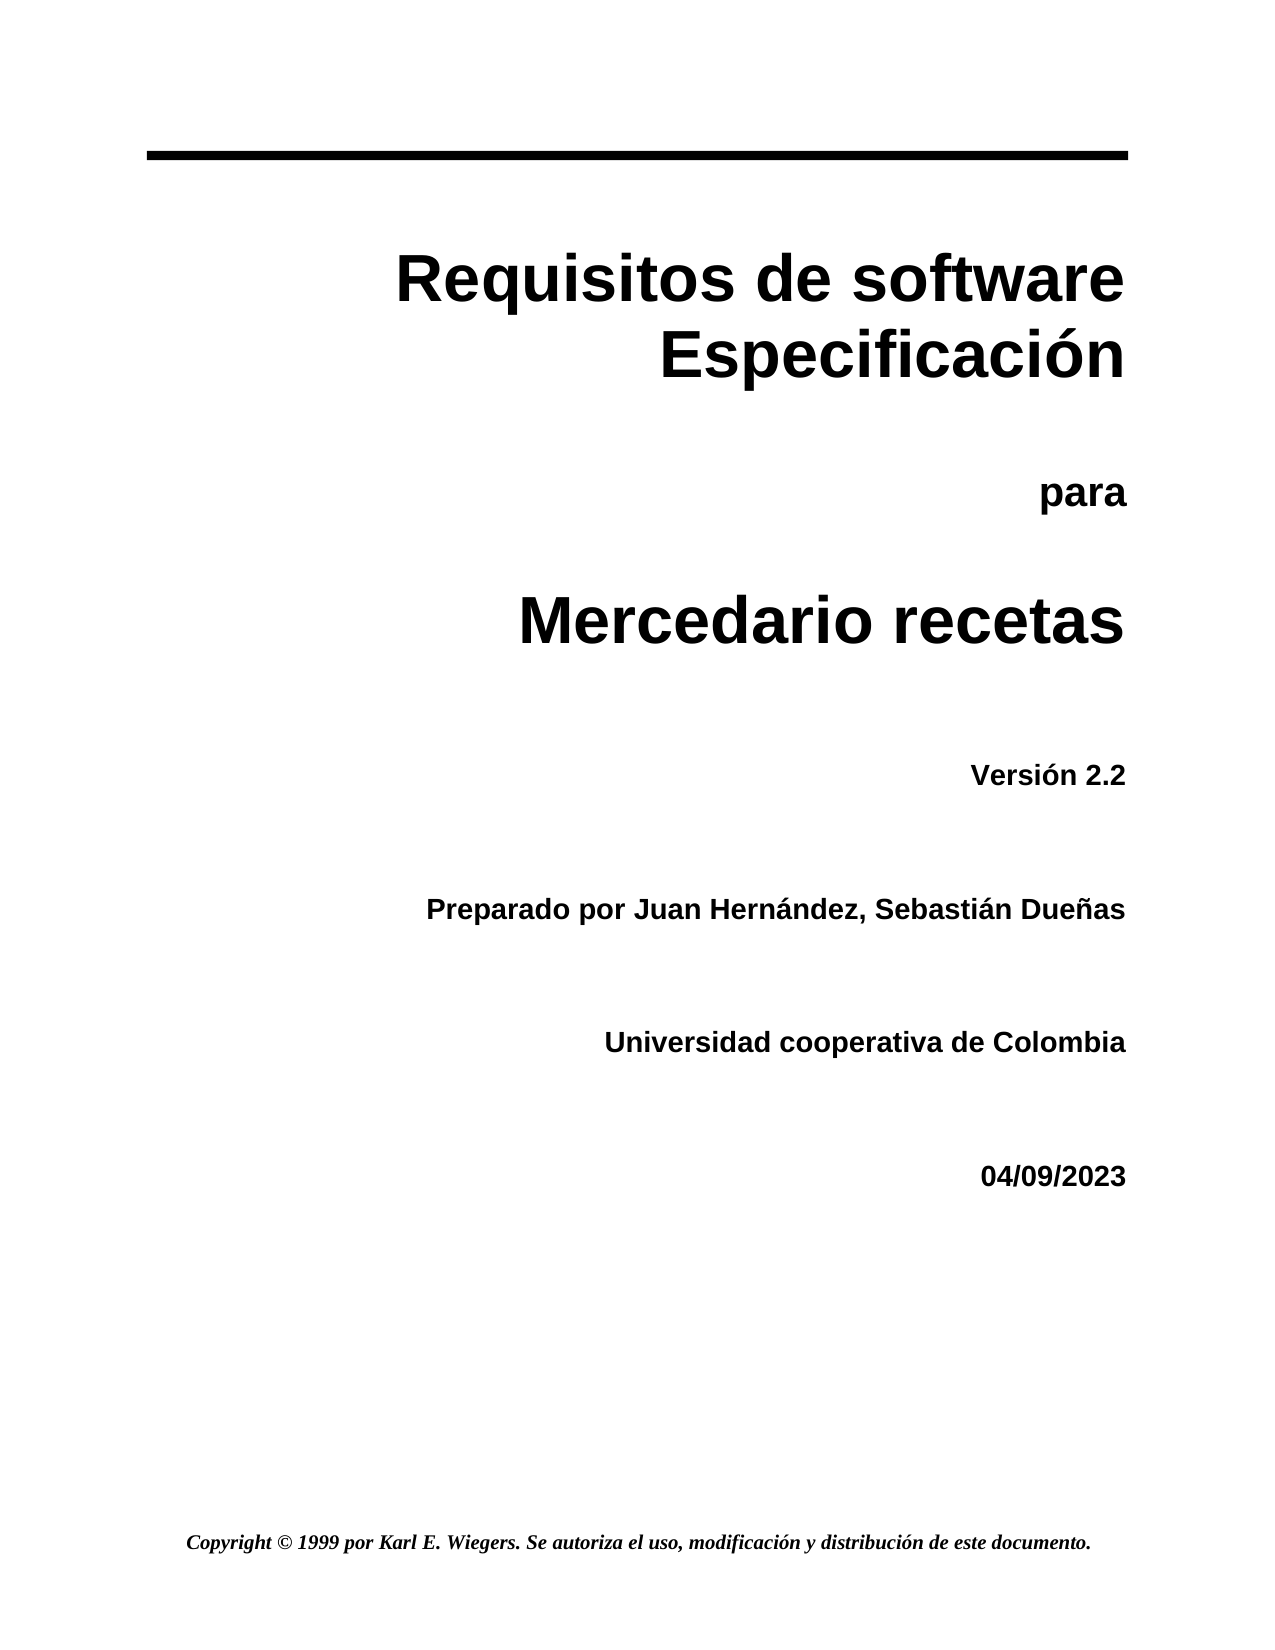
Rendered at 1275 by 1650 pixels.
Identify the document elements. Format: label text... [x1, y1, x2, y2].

text Preparado por Juan Hernández, Sebastián Dueñas [123, 892, 1126, 925]
text Copyright © 1999 por Karl E. Wiegers. Se autoriza el uso, modificación y distribución de este documento. [186, 1530, 1181, 1554]
subtitle Versión 2.2 [123, 758, 1126, 792]
text Especificación [123, 315, 1126, 392]
subtitle Requisitos de software [123, 238, 1125, 315]
text 04/09/2023 [123, 1159, 1126, 1192]
subtitle Mercedario recetas [123, 581, 1126, 658]
subtitle Universidad cooperativa de Colombia [123, 1025, 1126, 1059]
text para [123, 467, 1126, 515]
